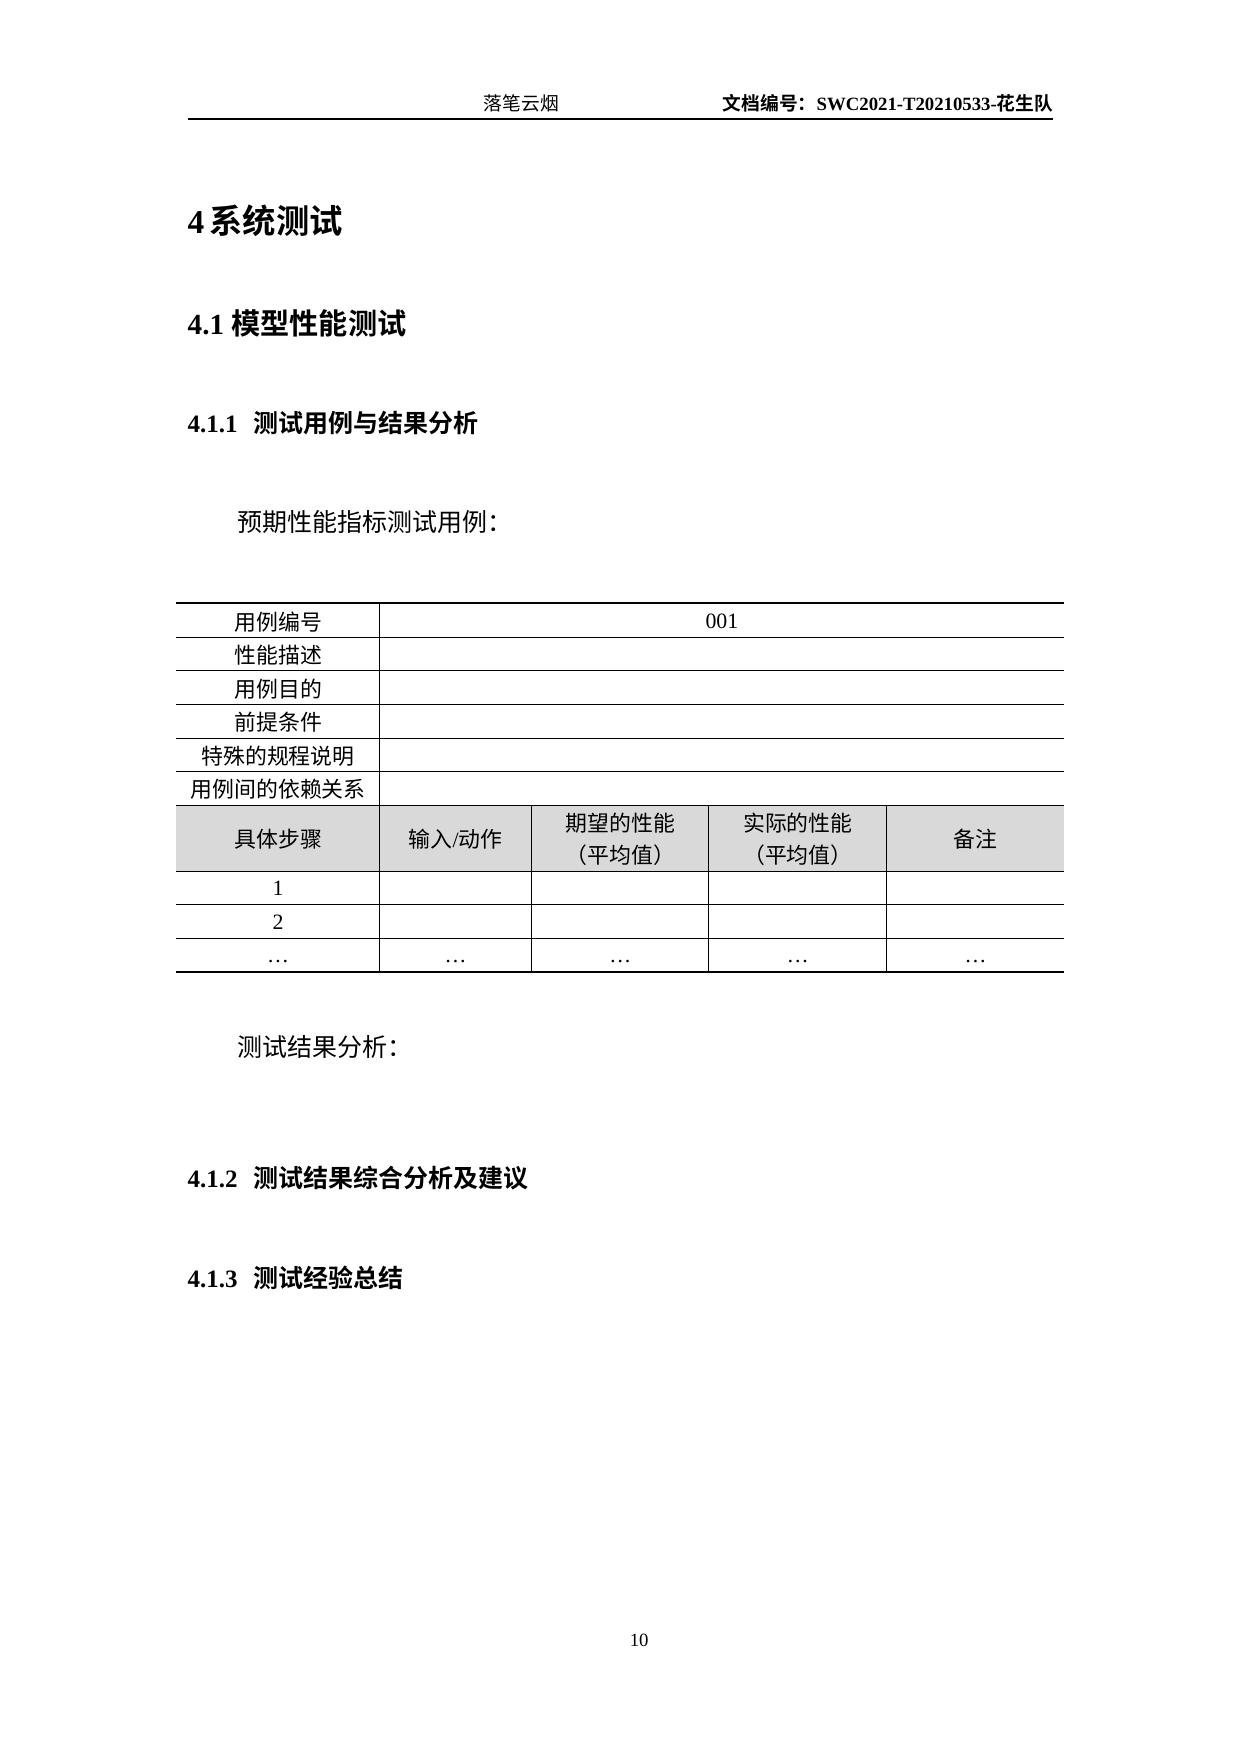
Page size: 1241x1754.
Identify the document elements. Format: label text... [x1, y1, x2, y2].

table_cell … [176, 939, 379, 971]
table_cell 性能描述 [176, 638, 379, 670]
table_cell 具体步骤 [176, 806, 379, 871]
subtitle 测试经验总结 [187, 1244, 1053, 1309]
table_cell 2 [176, 905, 379, 938]
table_cell [532, 905, 708, 938]
table_cell [709, 872, 886, 904]
subtitle 模型性能测试 [187, 289, 1053, 354]
table_header 用例编号 [176, 604, 379, 637]
table_cell [380, 772, 1064, 804]
table_cell [380, 872, 531, 904]
table_cell [380, 638, 1064, 670]
table_cell … [532, 939, 708, 971]
table_cell 前提条件 [176, 705, 379, 737]
table_cell [380, 671, 1064, 704]
table_cell [709, 905, 886, 938]
text 预期性能指标测试用例： [187, 488, 1053, 553]
table_cell 特殊的规程说明 [176, 739, 379, 771]
table_cell [380, 905, 531, 938]
table_cell 用例目的 [176, 671, 379, 704]
table_cell … [887, 939, 1064, 971]
subtitle 系统测试 [187, 187, 1053, 252]
table_header 001 [380, 604, 1064, 637]
table_cell 1 [176, 872, 379, 904]
text 测试结果分析： [187, 1013, 1053, 1078]
table_cell 用例间的依赖关系 [176, 772, 379, 804]
table_cell … [380, 939, 531, 971]
table_cell 备注 [887, 806, 1064, 871]
subtitle 测试结果综合分析及建议 [187, 1144, 1053, 1209]
table_cell 实际的性能 （平均值） [709, 806, 886, 871]
table_cell [887, 905, 1064, 938]
table_cell [532, 872, 708, 904]
subtitle 测试用例与结果分析 [187, 389, 1053, 454]
table_cell 期望的性能 （平均值） [532, 806, 708, 871]
table_cell [380, 705, 1064, 737]
table_cell … [709, 939, 886, 971]
table_cell 输入/动作 [380, 806, 531, 871]
table_cell [380, 739, 1064, 771]
table_cell [887, 872, 1064, 904]
